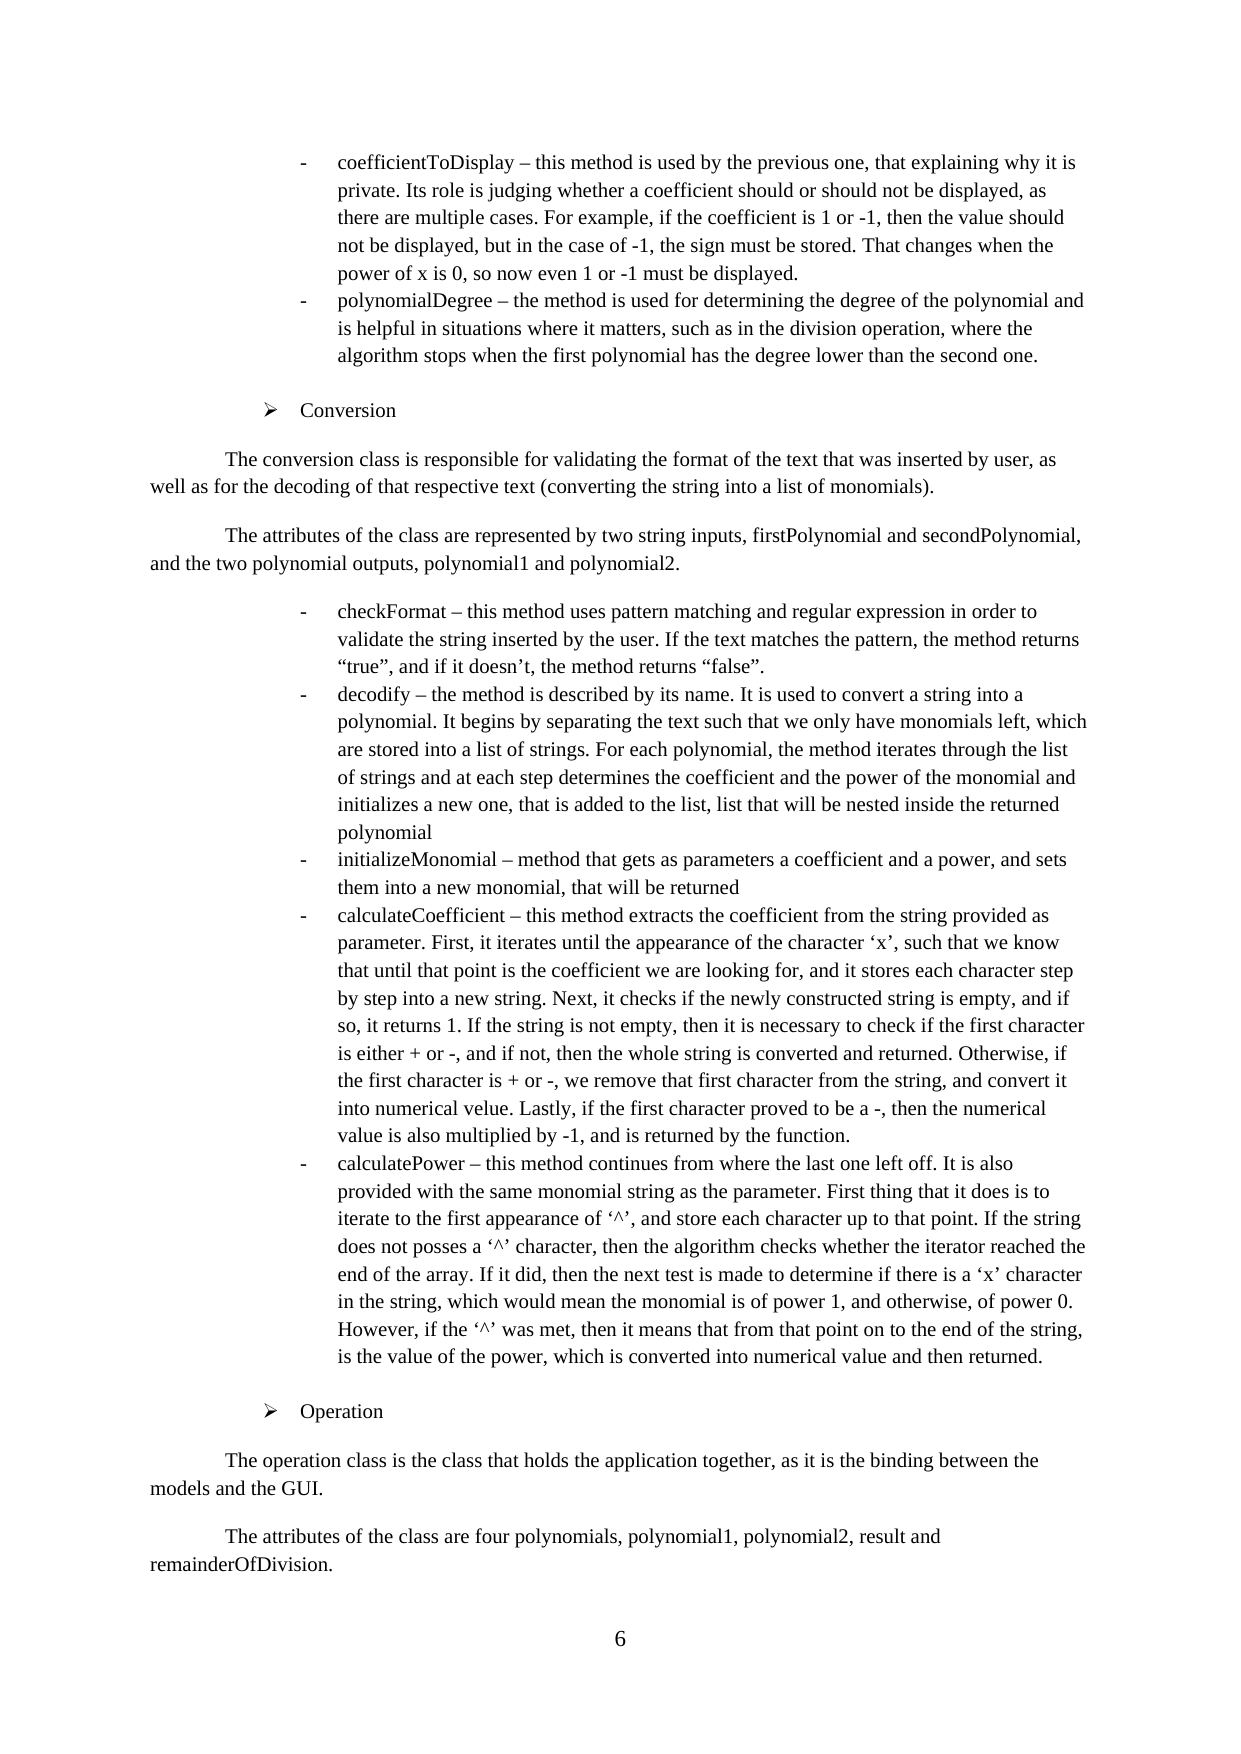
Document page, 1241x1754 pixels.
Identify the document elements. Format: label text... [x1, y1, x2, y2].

list initializeMonomial – method that gets as parameters a coefficient and a power, and sets them into a new monomial, that will be returned [300, 847, 1090, 899]
list calculateCoefficient – this method extracts the coefficient from the string provided as parameter. First, it iterates until the appearance of the character ‘x’, such that we know that until that point is the coefficient we are looking for, and it stores each character step by step into a new string. Next, it checks if the newly constructed string is empty, and if so, it returns 1. If the string is not empty, then it is necessary to check if the first character is either + or -, and if not, then the whole string is converted and returned. Otherwise, if the first character is + or -, we remove that first character from the string, and convert it into numerical velue. Lastly, if the first character proved to be a -, then the numerical value is also multiplied by -1, and is returned by the function. [300, 903, 1090, 1147]
list coefficientToDisplay – this method is used by the previous one, that explaining why it is private. Its role is judging whether a coefficient should or should not be displayed, as there are multiple cases. For example, if the coefficient is 1 or -1, then the value should not be displayed, but in the case of -1, the sign must be stored. That changes when the power of x is 0, so now even 1 or -1 must be displayed. [300, 150, 1090, 284]
list decodify – the method is described by its name. It is used to convert a string into a polynomial. It begins by separating the text such that we only have monomials left, which are stored into a list of strings. For each polynomial, the method iterates through the list of strings and at each step determines the coefficient and the power of the monomial and initializes a new one, that is added to the list, list that will be nested inside the returned polynomial [300, 682, 1090, 844]
list Operation [262, 1399, 1090, 1423]
text The attributes of the class are represented by two string inputs, firstPolynomial and secondPolynomial, and the two polynomial outputs, polynomial1 and polynomial2. [150, 523, 1090, 574]
list polynomialDegree – the method is used for determining the degree of the polynomial and is helpful in situations where it matters, such as in the division operation, where the algorithm stops when the first polynomial has the degree lower than the second one. [300, 288, 1090, 367]
list checkFormat – this method uses pattern matching and regular expression in order to validate the string inserted by the user. If the text matches the pattern, the method returns “true”, and if it doesn’t, the method returns “false”. [300, 599, 1090, 678]
text The attributes of the class are four polynomials, polynomial1, polynomial2, result and remainderOfDivision. [150, 1524, 1090, 1576]
text The conversion class is responsible for validating the format of the text that was inserted by user, as well as for the decoding of that respective text (converting the string into a list of monomials). [150, 447, 1090, 498]
list Conversion [262, 398, 1090, 422]
text The operation class is the class that holds the application together, as it is the binding between the models and the GUI. [150, 1448, 1090, 1499]
list calculatePower – this method continues from where the last one left off. It is also provided with the same monomial string as the parameter. First thing that it does is to iterate to the first appearance of ‘^’, and store each character up to that point. If the string does not posses a ‘^’ character, then the algorithm checks whether the iterator reached the end of the array. If it did, then the next test is made to determine if there is a ‘x’ character in the string, which would mean the monomial is of power 1, and otherwise, of power 0. However, if the ‘^’ was met, then it means that from that point on to the end of the string, is the value of the power, which is converted into numerical value and then returned. [300, 1151, 1090, 1368]
